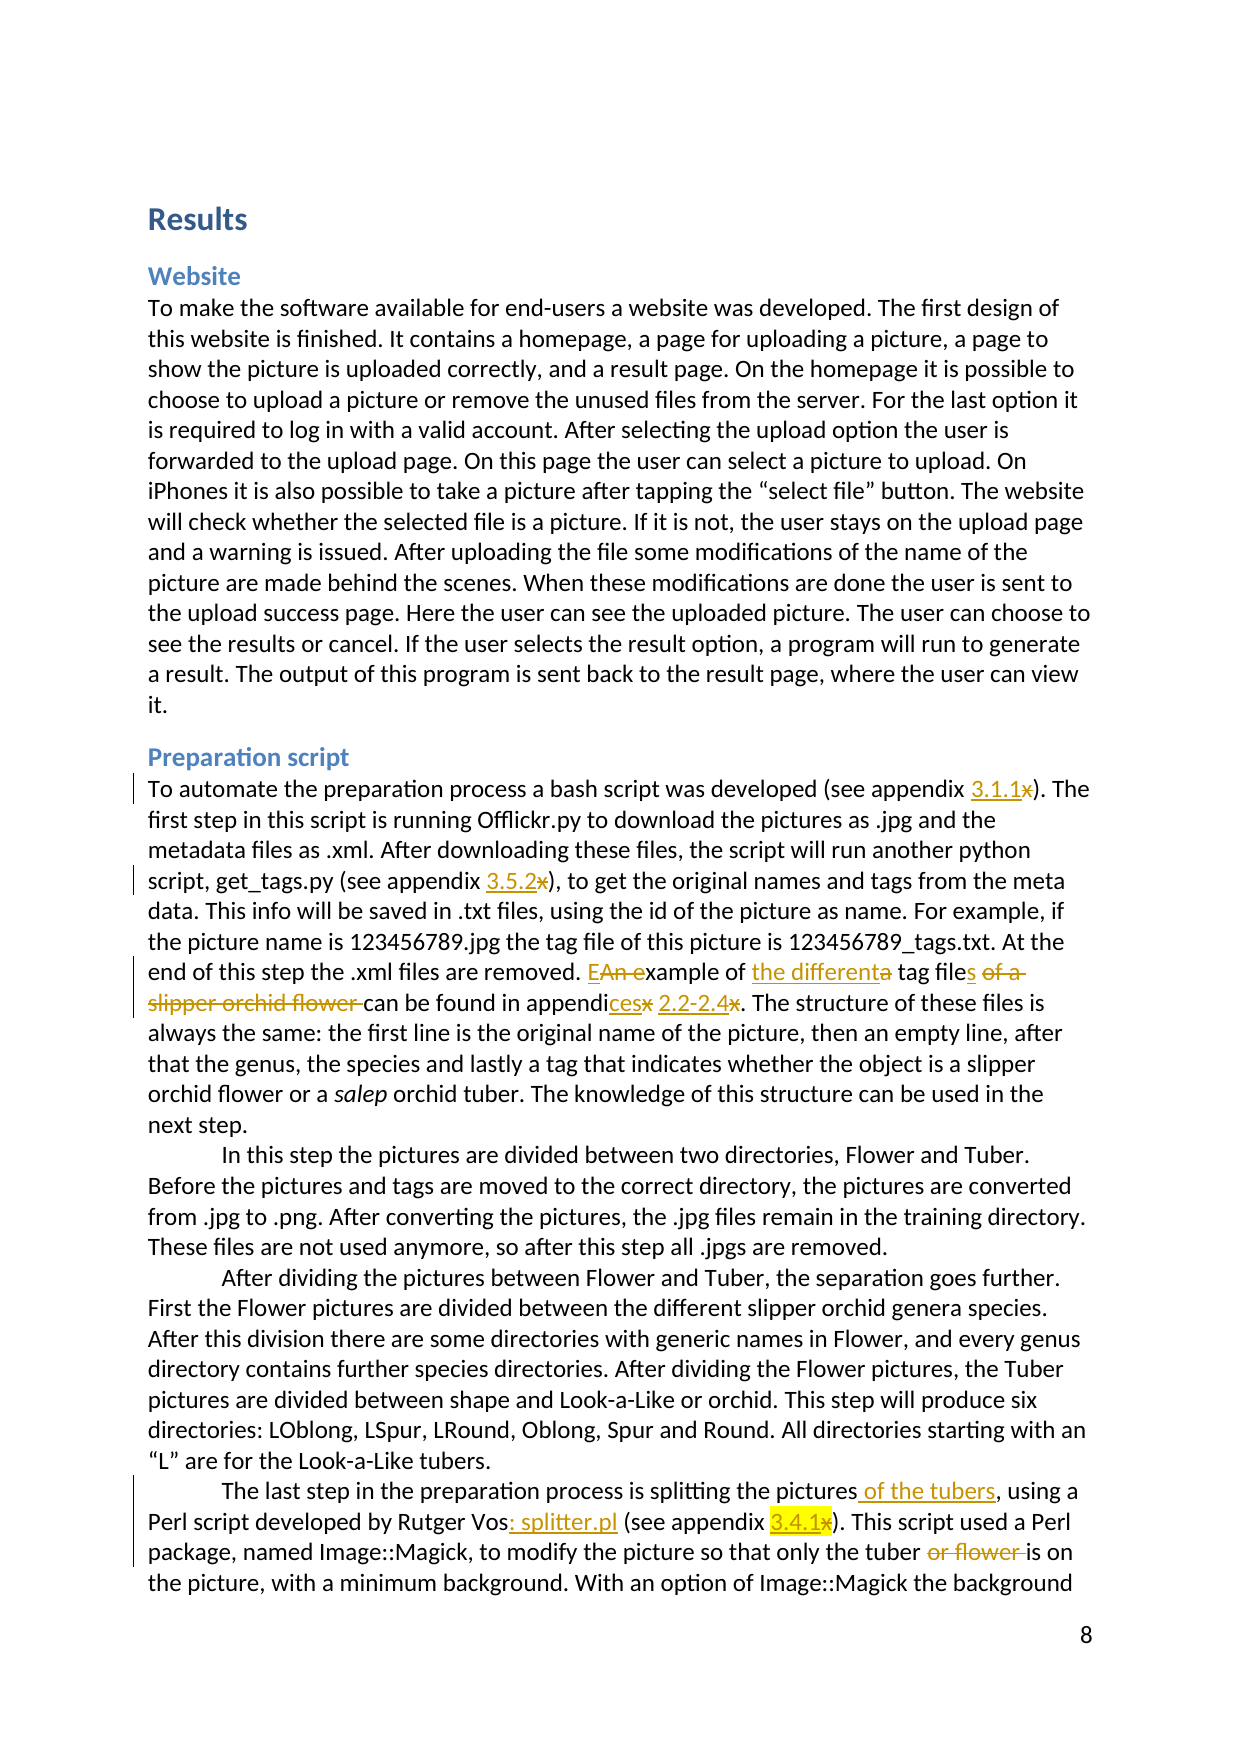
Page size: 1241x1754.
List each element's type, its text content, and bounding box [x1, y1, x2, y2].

subtitle Results [148, 198, 1093, 238]
text To automate the preparation process a bash script was developed (see appendix ). The first step in this script is running Offlickr.py to download the pictures as .jpg and the metadata files as .xml. After downloading these files, the script will run another python script, get_tags.py (see appendix ), to get the original names and tags from the meta data. This info will be saved in .txt files, using the id of the picture as name. For example, if the picture name is 123456789.jpg the tag file of this picture is 123456789_tags.txt. At the end of this step the .xml files are removed. xample of tag file can be found in appendi . The structure of these files is always the same: the first line is the original name of the picture, then an empty line, after that the genus, the species and lastly a tag that indicates whether the object is a slipper orchid flower or a salep orchid tuber. The knowledge of this structure can be used in the next step. [148, 773, 1093, 1139]
text In this step the pictures are divided between two directories, Flower and Tuber. Before the pictures and tags are moved to the correct directory, the pictures are converted from .jpg to .png. After converting the pictures, the .jpg files remain in the training directory. These files are not used anymore, so after this step all .jpgs are removed. [148, 1139, 1093, 1262]
subtitle Preparation script [148, 740, 1093, 773]
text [148, 1475, 1093, 1597]
text After dividing the pictures between Flower and Tuber, the separation goes further. First the Flower pictures are divided between the different slipper orchid genera species. After this division there are some directories with generic names in Flower, and every genus directory contains further species directories. After dividing the Flower pictures, the Tuber pictures are divided between shape and Look-a-Like or orchid. This step will produce six directories: LOblong, LSpur, LRound, Oblong, Spur and Round. All directories starting with an “L” are for the Look-a-Like tubers. [148, 1262, 1093, 1475]
subtitle Website [148, 259, 1093, 292]
text To make the software available for end-users a website was developed. The first design of this website is finished. It contains a homepage, a page for uploading a picture, a page to show the picture is uploaded correctly, and a result page. On the homepage it is possible to choose to upload a picture or remove the unused files from the server. For the last option it is required to log in with a valid account. After selecting the upload option the user is forwarded to the upload page. On this page the user can select a picture to upload. On iPhones it is also possible to take a picture after tapping the “select file” button. The website will check whether the selected file is a picture. If it is not, the user stays on the upload page and a warning is issued. After uploading the file some modifications of the name of the picture are made behind the scenes. When these modifications are done the user is sent to the upload success page. Here the user can see the uploaded picture. The user can choose to see the results or cancel. If the user selects the result option, a program will run to generate a result. The output of this program is sent back to the result page, where the user can view it. [148, 292, 1093, 719]
